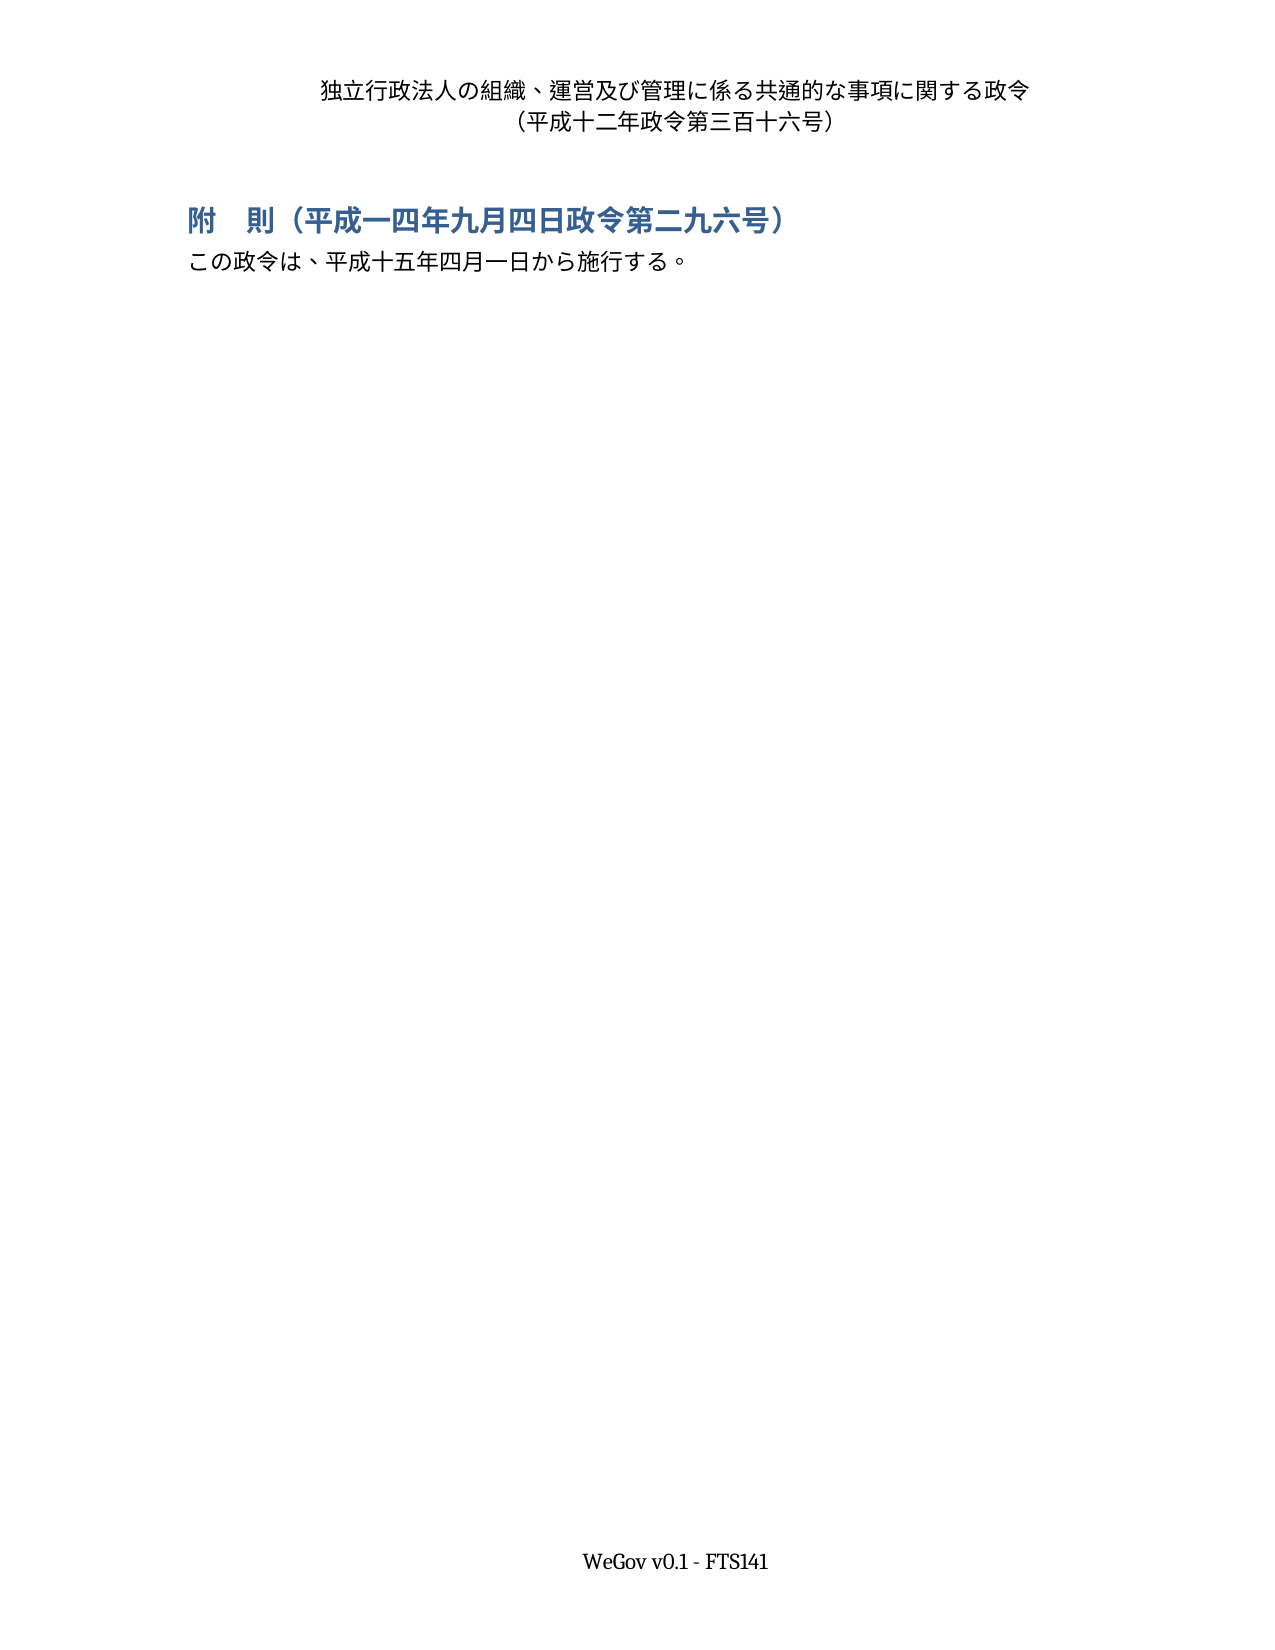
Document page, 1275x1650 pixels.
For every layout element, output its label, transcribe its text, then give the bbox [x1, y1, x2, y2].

subtitle 附 則（平成一四年九月四日政令第二九六号） [187, 200, 1087, 240]
text この政令は、平成十五年四月一日から施行する。 [187, 246, 1087, 277]
